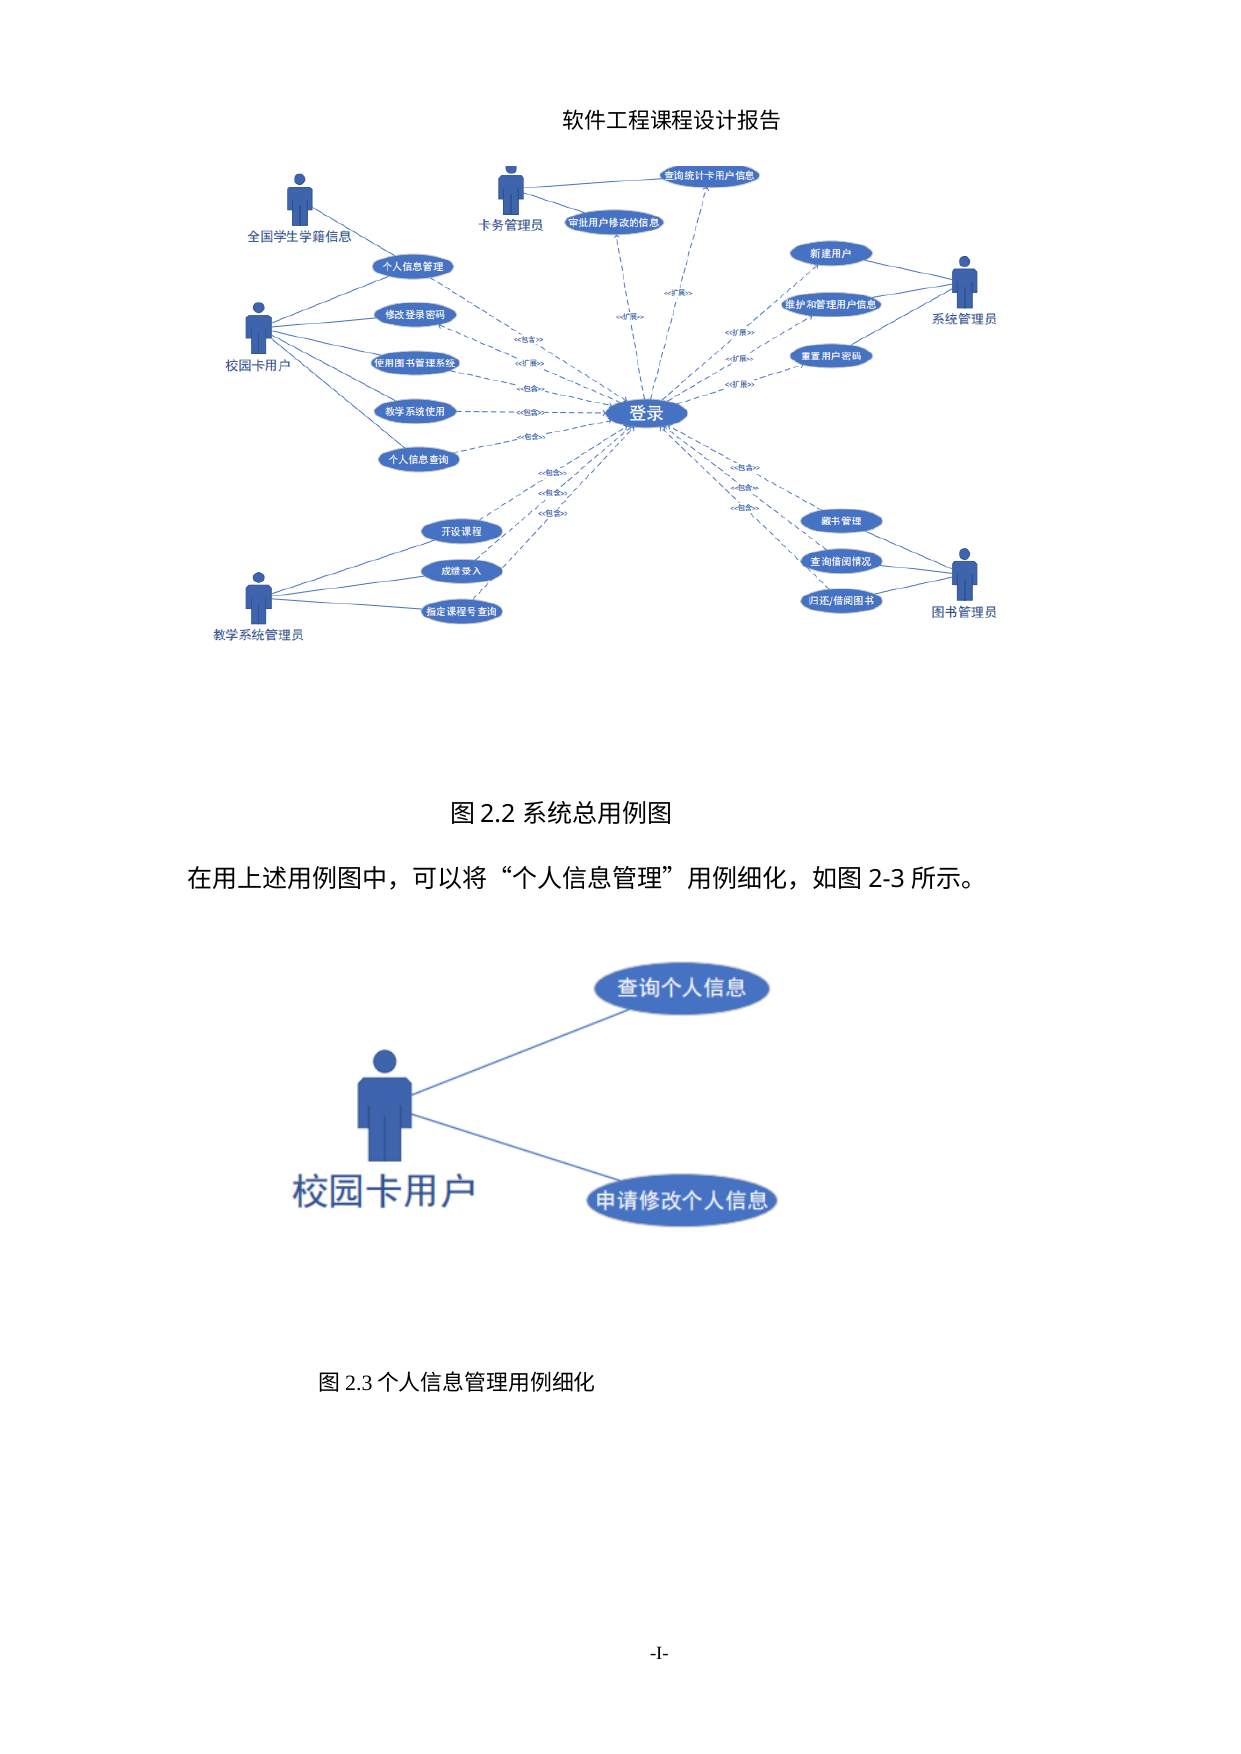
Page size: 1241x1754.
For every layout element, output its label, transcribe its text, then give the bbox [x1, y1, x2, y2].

text 在用上述用例图中，可以将“个人信息管理”用例细化，如图 2-3 所示。 [187, 844, 1053, 909]
picture [187, 166, 1036, 646]
picture [187, 942, 851, 1357]
text 图2.2 系统总用例图 [406, 779, 1053, 844]
text 图2.3个人信息管理用例细化 [275, 1364, 1053, 1397]
